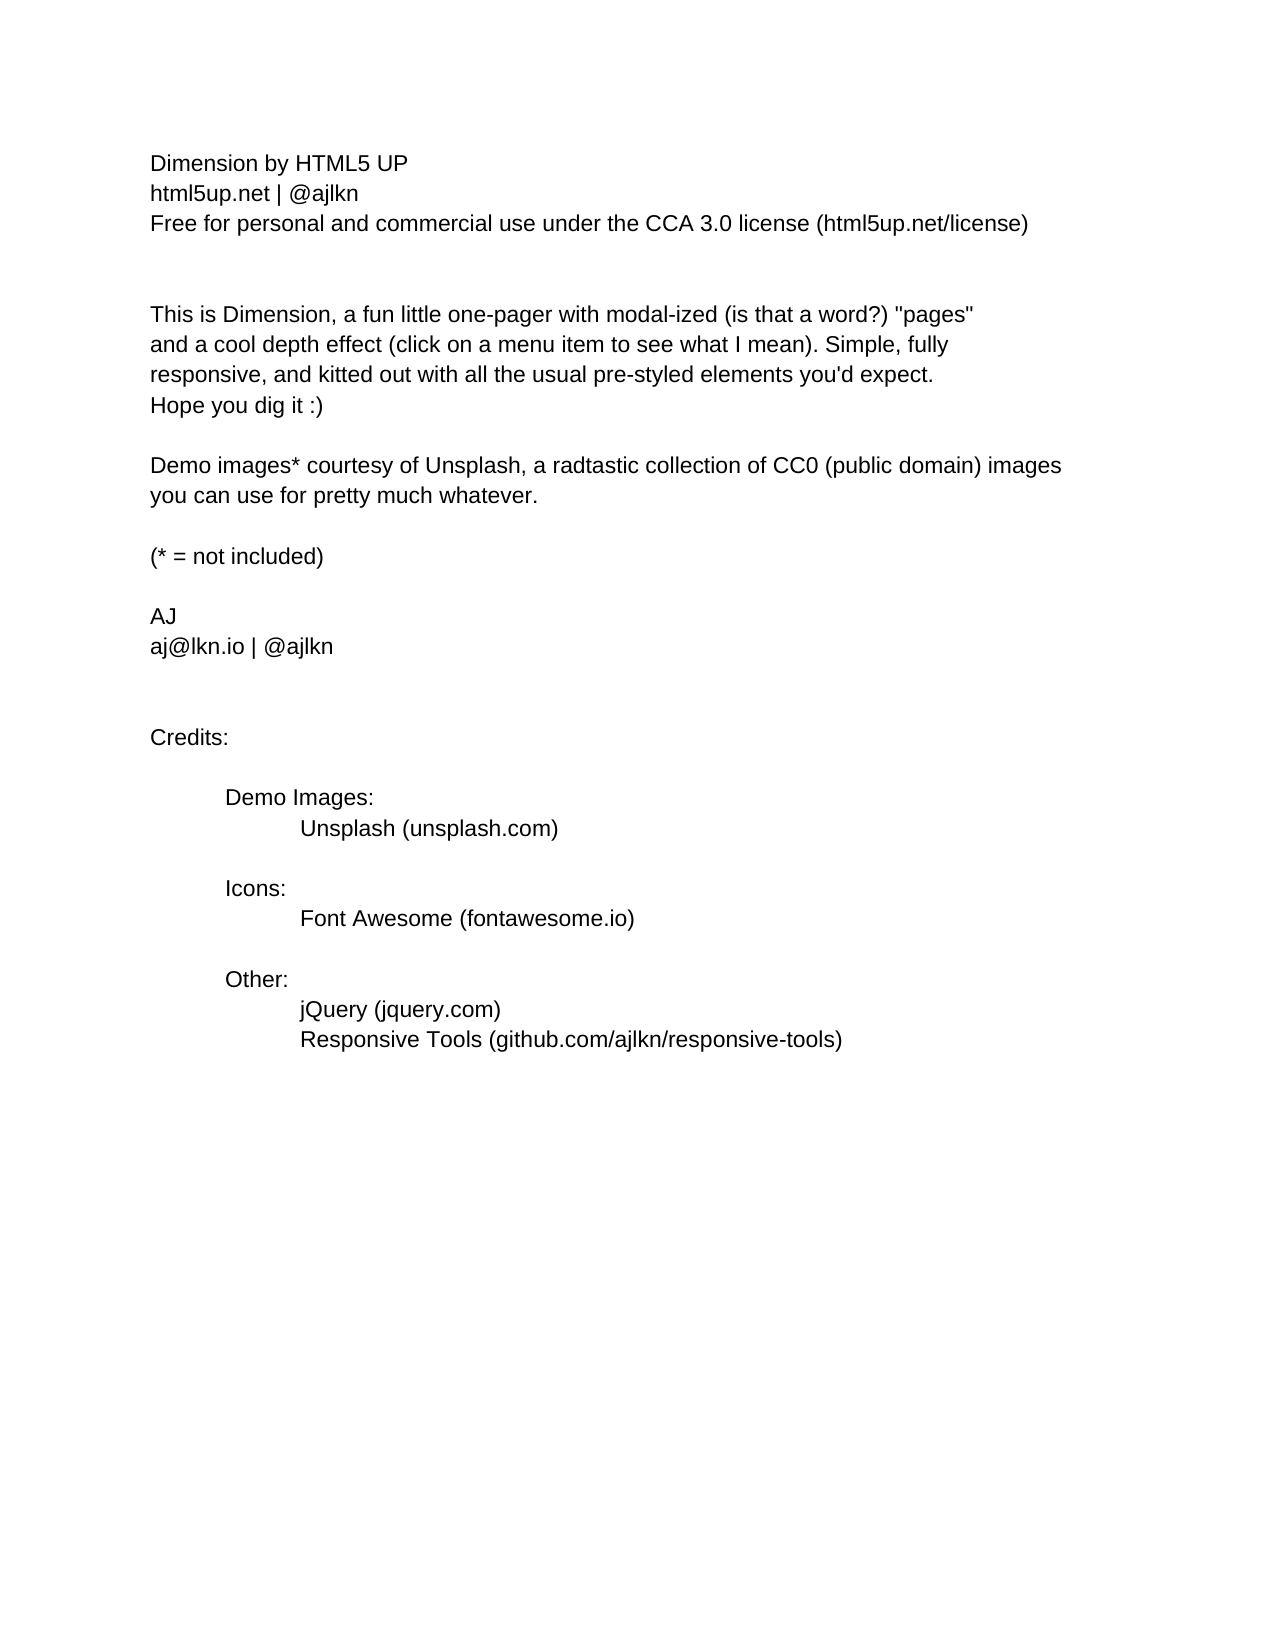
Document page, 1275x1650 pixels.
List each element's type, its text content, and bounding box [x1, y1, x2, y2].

text html5up.net | @ajlkn [150, 180, 1125, 207]
text aj@lkn.io | @ajlkn [150, 633, 1125, 660]
text This is Dimension, a fun little one-pager with modal-ized (is that a word?) "pages" [150, 301, 1125, 327]
text Font Awesome (fontawesome.io) [150, 905, 1125, 932]
text jQuery (jquery.com) [150, 996, 1125, 1022]
text Unsplash (unsplash.com) [150, 814, 1125, 841]
text Free for personal and commercial use under the CCA 3.0 license (html5up.net/license) [150, 210, 1125, 237]
text Responsive Tools (github.com/ajlkn/responsive-tools) [150, 1026, 1125, 1052]
text you can use for pretty much whatever. [150, 482, 1125, 509]
text (* = not included) [150, 543, 1125, 569]
text Other: [150, 966, 1125, 992]
text AJ [150, 603, 1125, 629]
text Dimension by HTML5 UP [150, 150, 1125, 176]
text Demo images* courtesy of Unsplash, a radtastic collection of CC0 (public domain) images [150, 452, 1125, 478]
text and a cool depth effect (click on a menu item to see what I mean). Simple, fully [150, 331, 1125, 358]
text responsive, and kitted out with all the usual pre-styled elements you'd expect. [150, 361, 1125, 388]
text Credits: [150, 724, 1125, 750]
text Hope you dig it :) [150, 392, 1125, 418]
text Icons: [150, 875, 1125, 901]
text Demo Images: [150, 784, 1125, 811]
